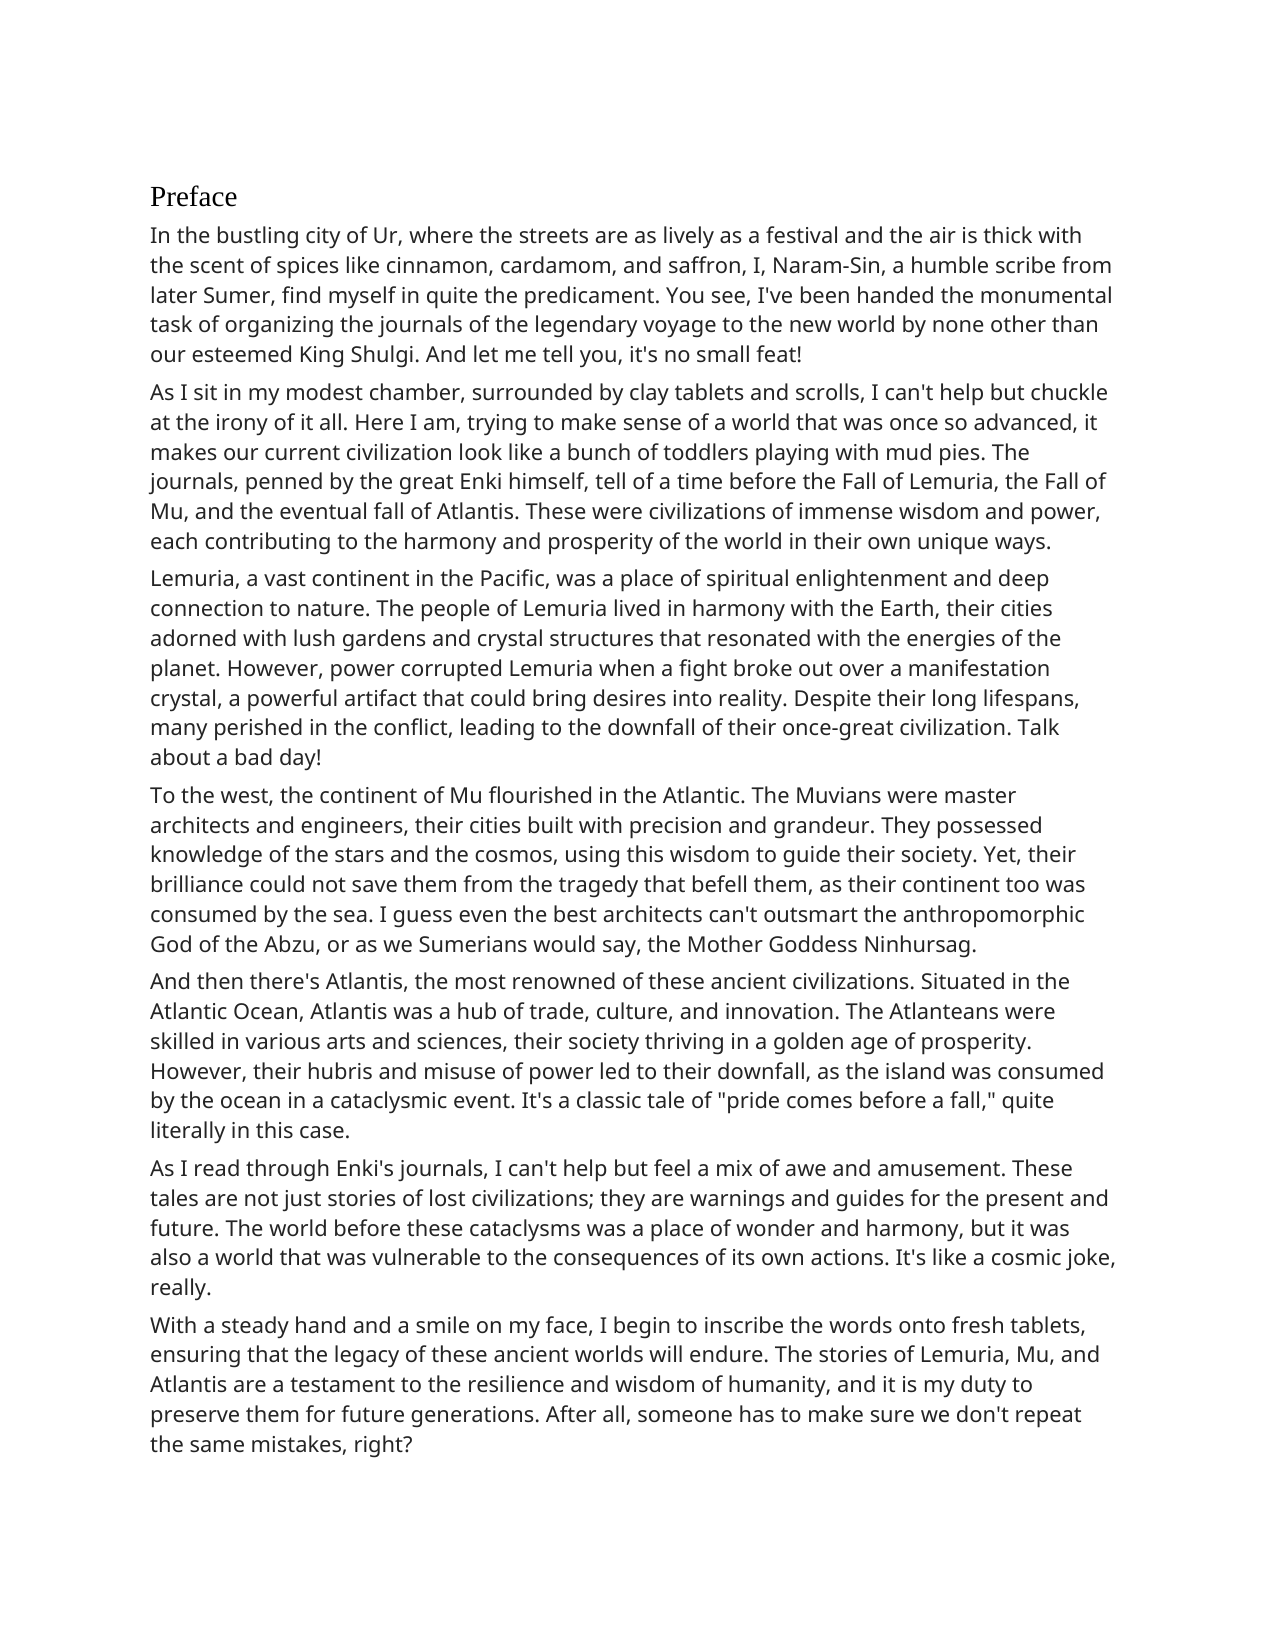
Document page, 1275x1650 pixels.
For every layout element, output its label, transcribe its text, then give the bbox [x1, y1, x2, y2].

text As I sit in my modest chamber, surrounded by clay tablets and scrolls, I can't help but chuckle at the irony of it all. Here I am, trying to make sense of a world that was once so advanced, it makes our current civilization look like a bunch of toddlers playing with mud pies. The journals, penned by the great Enki himself, tell of a time before the Fall of Lemuria, the Fall of Mu, and the eventual fall of Atlantis. These were civilizations of immense wisdom and power, each contributing to the harmony and prosperity of the world in their own unique ways. [150, 377, 1117, 556]
text To the west, the continent of Mu flourished in the Atlantic. The Muvians were master architects and engineers, their cities built with precision and grandeur. They possessed knowledge of the stars and the cosmos, using this wisdom to guide their society. Yet, their brilliance could not save them from the tragedy that befell them, as their continent too was consumed by the sea. I guess even the best architects can't outsmart the anthropomorphic God of the Abzu, or as we Sumerians would say, the Mother Goddess Ninhursag. [150, 780, 1117, 958]
text As I read through Enki's journals, I can't help but feel a mix of awe and amusement. These tales are not just stories of lost civilizations; they are warnings and guides for the present and future. The world before these cataclysms was a place of wonder and harmony, but it was also a world that was vulnerable to the consequences of its own actions. It's like a cosmic joke, really. [150, 1153, 1117, 1302]
text In the bustling city of Ur, where the streets are as lively as a festival and the air is thick with the scent of spices like cinnamon, cardamom, and saffron, I, Naram-Sin, a humble scribe from later Sumer, find myself in quite the predicament. You see, I've been handed the monumental task of organizing the journals of the legendary voyage to the new world by none other than our esteemed King Shulgi. And let me tell you, it's no small feat! [150, 220, 1117, 369]
text Lemuria, a vast continent in the Pacific, was a place of spiritual enlightenment and deep connection to nature. The people of Lemuria lived in harmony with the Earth, their cities adorned with lush gardens and crystal structures that resonated with the energies of the planet. However, power corrupted Lemuria when a fight broke out over a manifestation crystal, a powerful artifact that could bring desires into reality. Despite their long lifespans, many perished in the conflict, leading to the downfall of their once-great civilization. Talk about a bad day! [150, 563, 1117, 772]
subtitle Preface [150, 179, 1125, 212]
text With a steady hand and a smile on my face, I begin to inscribe the words onto fresh tablets, ensuring that the legacy of these ancient worlds will endure. The stories of Lemuria, Mu, and Atlantis are a testament to the resilience and wisdom of humanity, and it is my duty to preserve them for future generations. After all, someone has to make sure we don't repeat the same mistakes, right? [150, 1310, 1117, 1459]
text And then there's Atlantis, the most renowned of these ancient civilizations. Situated in the Atlantic Ocean, Atlantis was a hub of trade, culture, and innovation. The Atlanteans were skilled in various arts and sciences, their society thriving in a golden age of prosperity. However, their hubris and misuse of power led to their downfall, as the island was consumed by the ocean in a cataclysmic event. It's a classic tale of "pride comes before a fall," quite literally in this case. [150, 966, 1117, 1145]
